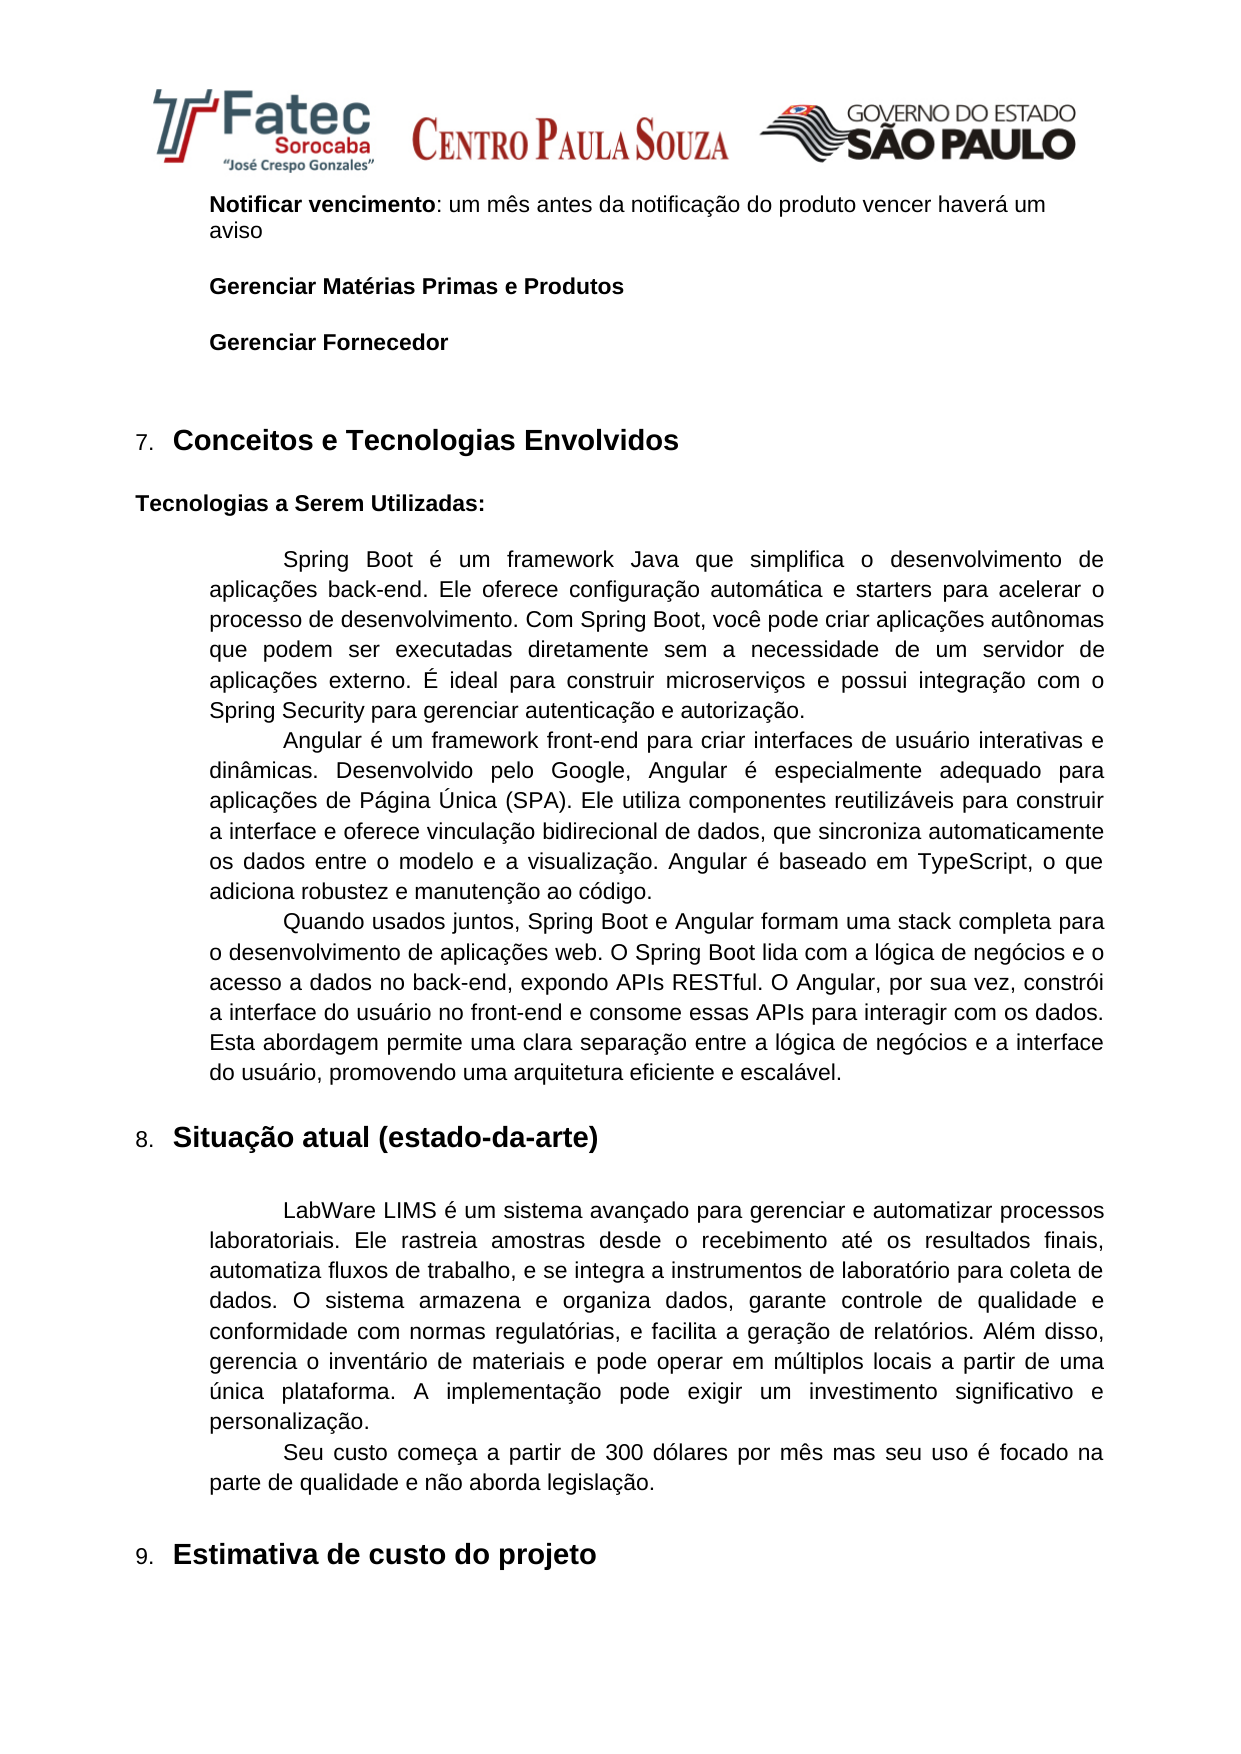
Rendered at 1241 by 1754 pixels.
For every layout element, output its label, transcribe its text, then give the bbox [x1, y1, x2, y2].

text Spring Boot é um framework Java que simplifica o desenvolvimento de aplicações back-end. Ele oferece configuração automática e starters para acelerar o processo de desenvolvimento. Com Spring Boot, você pode criar aplicações autônomas que podem ser executadas diretamente sem a necessidade de um servidor de aplicações externo. É ideal para construir microserviços e possui integração com o Spring Security para gerenciar autenticação e autorização. [209, 546, 1105, 723]
list Situação atual (estado-da-arte) [135, 1120, 1105, 1153]
text Tecnologias a Serem Utilizadas: [135, 490, 1105, 517]
list Conceitos e Tecnologias Envolvidos [135, 422, 1105, 456]
picture [135, 73, 1079, 191]
list Estimativa de custo do projeto [135, 1537, 1105, 1571]
text Angular é um framework front-end para criar interfaces de usuário interativas e dinâmicas. Desenvolvido pelo Google, Angular é especialmente adequado para aplicações de Página Única (SPA). Ele utiliza componentes reutilizáveis para construir a interface e oferece vinculação bidirecional de dados, que sincroniza automaticamente os dados entre o modelo e a visualização. Angular é baseado em TypeScript, o que adiciona robustez e manutenção ao código. [209, 727, 1105, 904]
text Quando usados juntos, Spring Boot e Angular formam uma stack completa para o desenvolvimento de aplicações web. O Spring Boot lida com a lógica de negócios e o acesso a dados no back-end, expondo APIs RESTful. O Angular, por sua vez, constrói a interface do usuário no front-end e consome essas APIs para interagir com os dados. Esta abordagem permite uma clara separação entre a lógica de negócios e a interface do usuário, promovendo uma arquitetura eficiente e escalável. [209, 908, 1105, 1086]
text LabWare LIMS é um sistema avançado para gerenciar e automatizar processos laboratoriais. Ele rastreia amostras desde o recebimento até os resultados finais, automatiza fluxos de trabalho, e se integra a instrumentos de laboratório para coleta de dados. O sistema armazena e organiza dados, garante controle de qualidade e conformidade com normas regulatórias, e facilita a geração de relatórios. Além disso, gerencia o inventário de materiais e pode operar em múltiplos locais a partir de uma única plataforma. A implementação pode exigir um investimento significativo e personalização. [209, 1197, 1105, 1434]
text Gerenciar Matérias Primas e Produtos [209, 273, 1105, 299]
text Notificar vencimento: um mês antes da notificação do produto vencer haverá um aviso [209, 191, 1105, 244]
text Gerenciar Fornecedor [209, 328, 1105, 355]
text Seu custo começa a partir de 300 dólares por mês mas seu uso é focado na parte de qualidade e não aborda legislação. [209, 1438, 1105, 1495]
